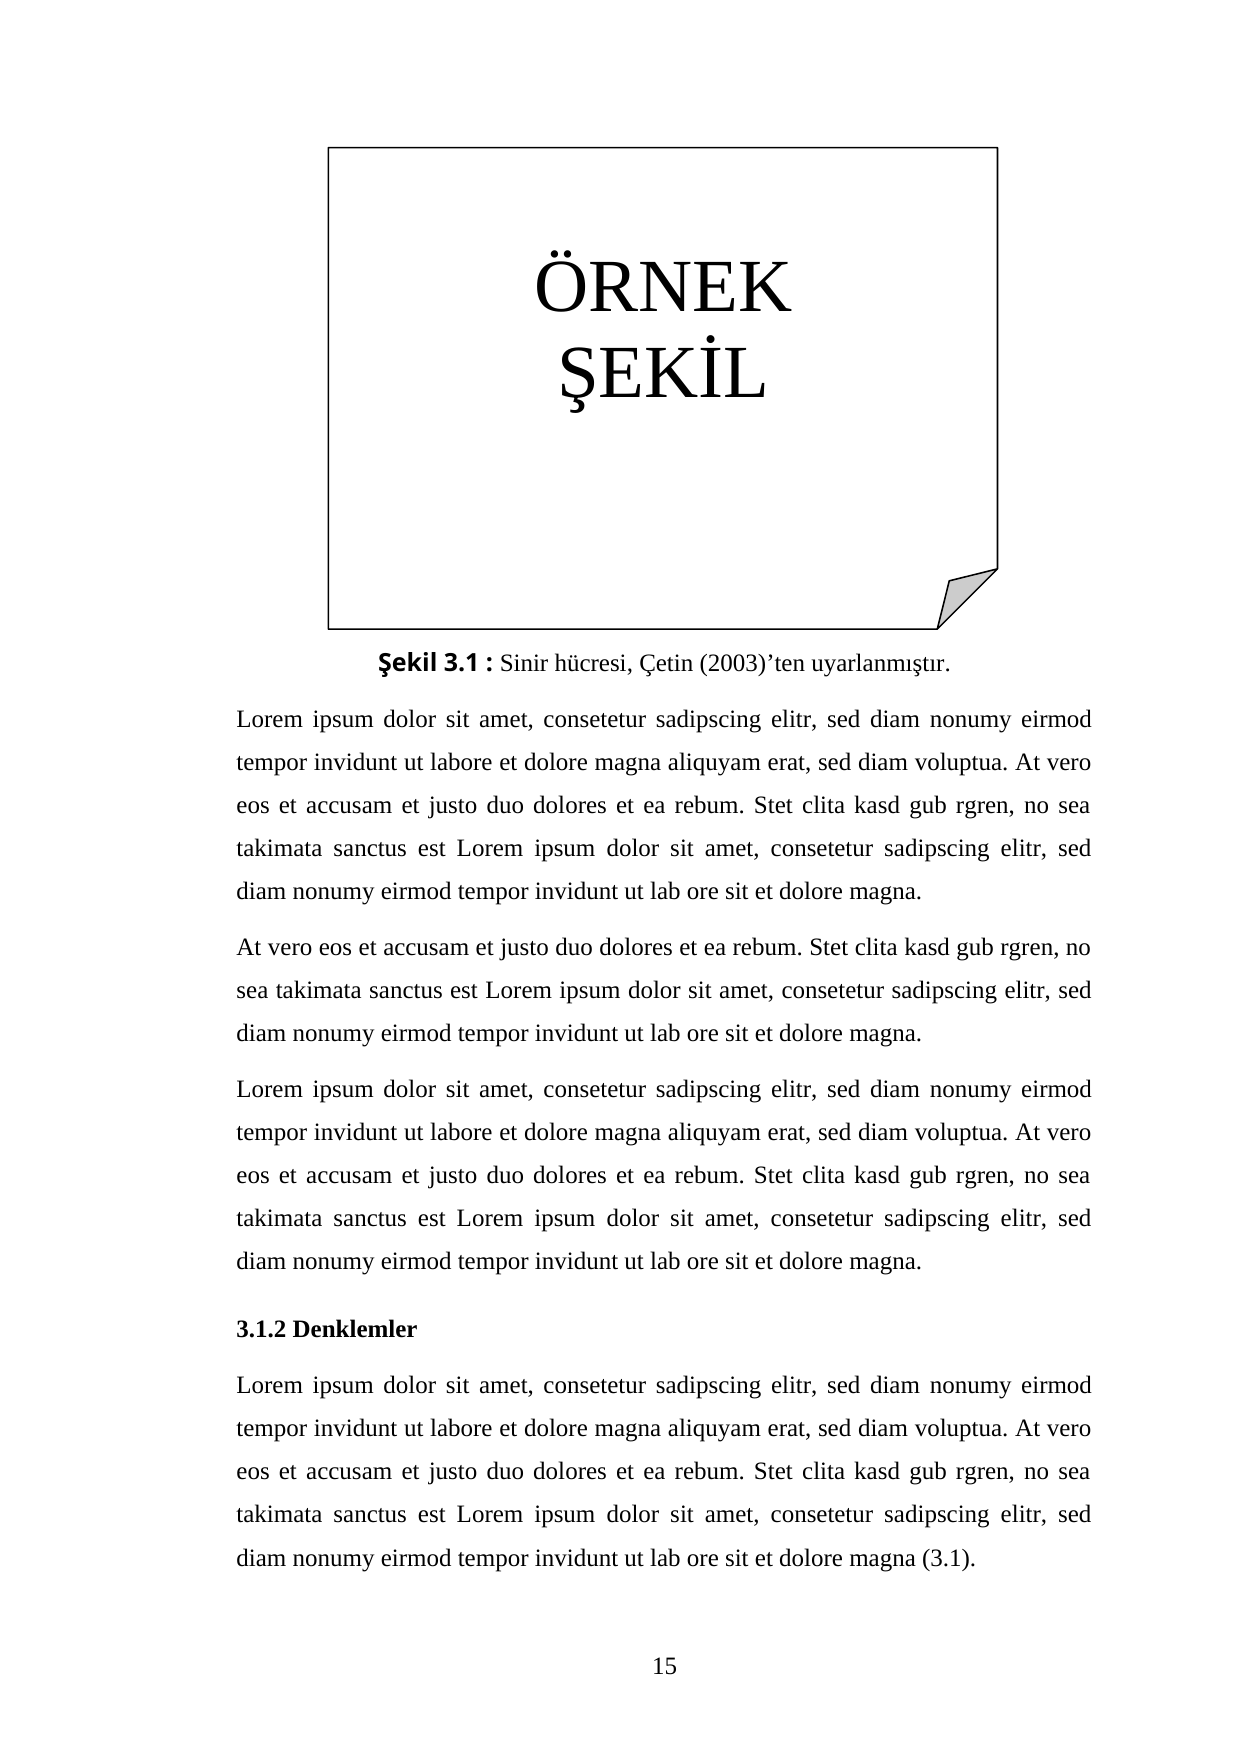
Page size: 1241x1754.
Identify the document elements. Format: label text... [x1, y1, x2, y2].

text Sinir hücresi, Çetin (2003)’ten uyarlanmıştır. [236, 645, 1092, 679]
text Lorem ipsum dolor sit amet, consetetur sadipscing elitr, sed diam nonumy eirmod tempor invidunt ut labore et dolore magna aliquyam erat, sed diam voluptua. At vero eos et accusam et justo duo dolores et ea rebum. Stet clita kasd gub rgren, no sea takimata sanctus est Lorem ipsum dolor sit amet, consetetur sadipscing elitr, sed diam nonumy eirmod tempor invidunt ut lab ore sit et dolore magna (3.1). [236, 1370, 1092, 1571]
text Denklemler [236, 1314, 1092, 1343]
text At vero eos et accusam et justo duo dolores et ea rebum. Stet clita kasd gub rgren, no sea takimata sanctus est Lorem ipsum dolor sit amet, consetetur sadipscing elitr, sed diam nonumy eirmod tempor invidunt ut lab ore sit et dolore magna. [236, 932, 1092, 1047]
